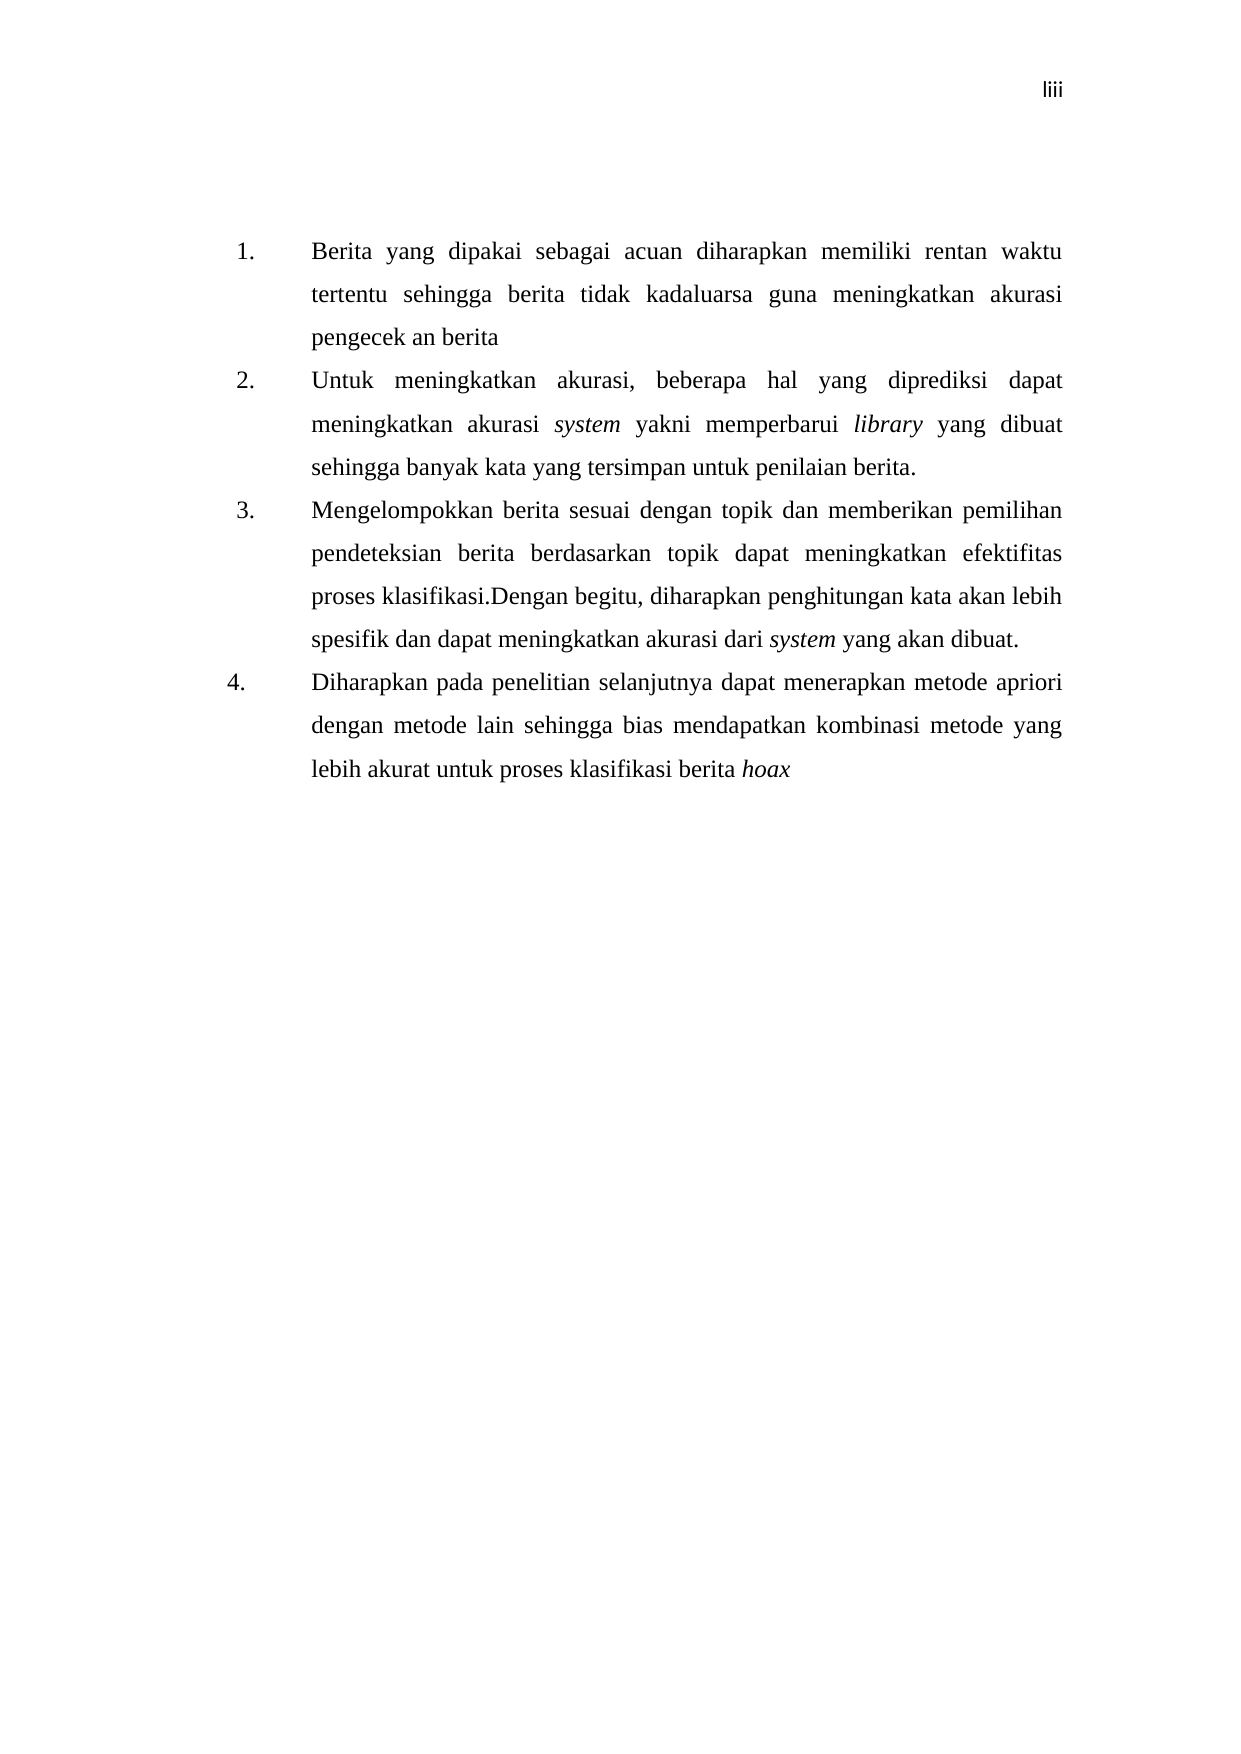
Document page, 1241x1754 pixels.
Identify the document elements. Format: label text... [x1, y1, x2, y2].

list Untuk meningkatkan akurasi, beberapa hal yang diprediksi dapat meningkatkan akurasi system yakni memperbarui library yang dibuat sehingga banyak kata yang tersimpan untuk penilaian berita. [236, 366, 1063, 481]
list Diharapkan pada penelitian selanjutnya dapat menerapkan metode apriori dengan metode lain sehingga bias mendapatkan kombinasi metode yang lebih akurat untuk proses klasifikasi berita hoax [227, 667, 1063, 782]
list Mengelompokkan berita sesuai dengan topik dan memberikan pemilihan pendeteksian berita berdasarkan topik dapat meningkatkan efektifitas proses klasifikasi.Dengan begitu, diharapkan penghitungan kata akan lebih spesifik dan dapat meningkatkan akurasi dari system yang akan dibuat. [236, 495, 1063, 653]
list Berita yang dipakai sebagai acuan diharapkan memiliki rentan waktu tertentu sehingga berita tidak kadaluarsa guna meningkatkan akurasi pengecek an berita [236, 236, 1063, 351]
